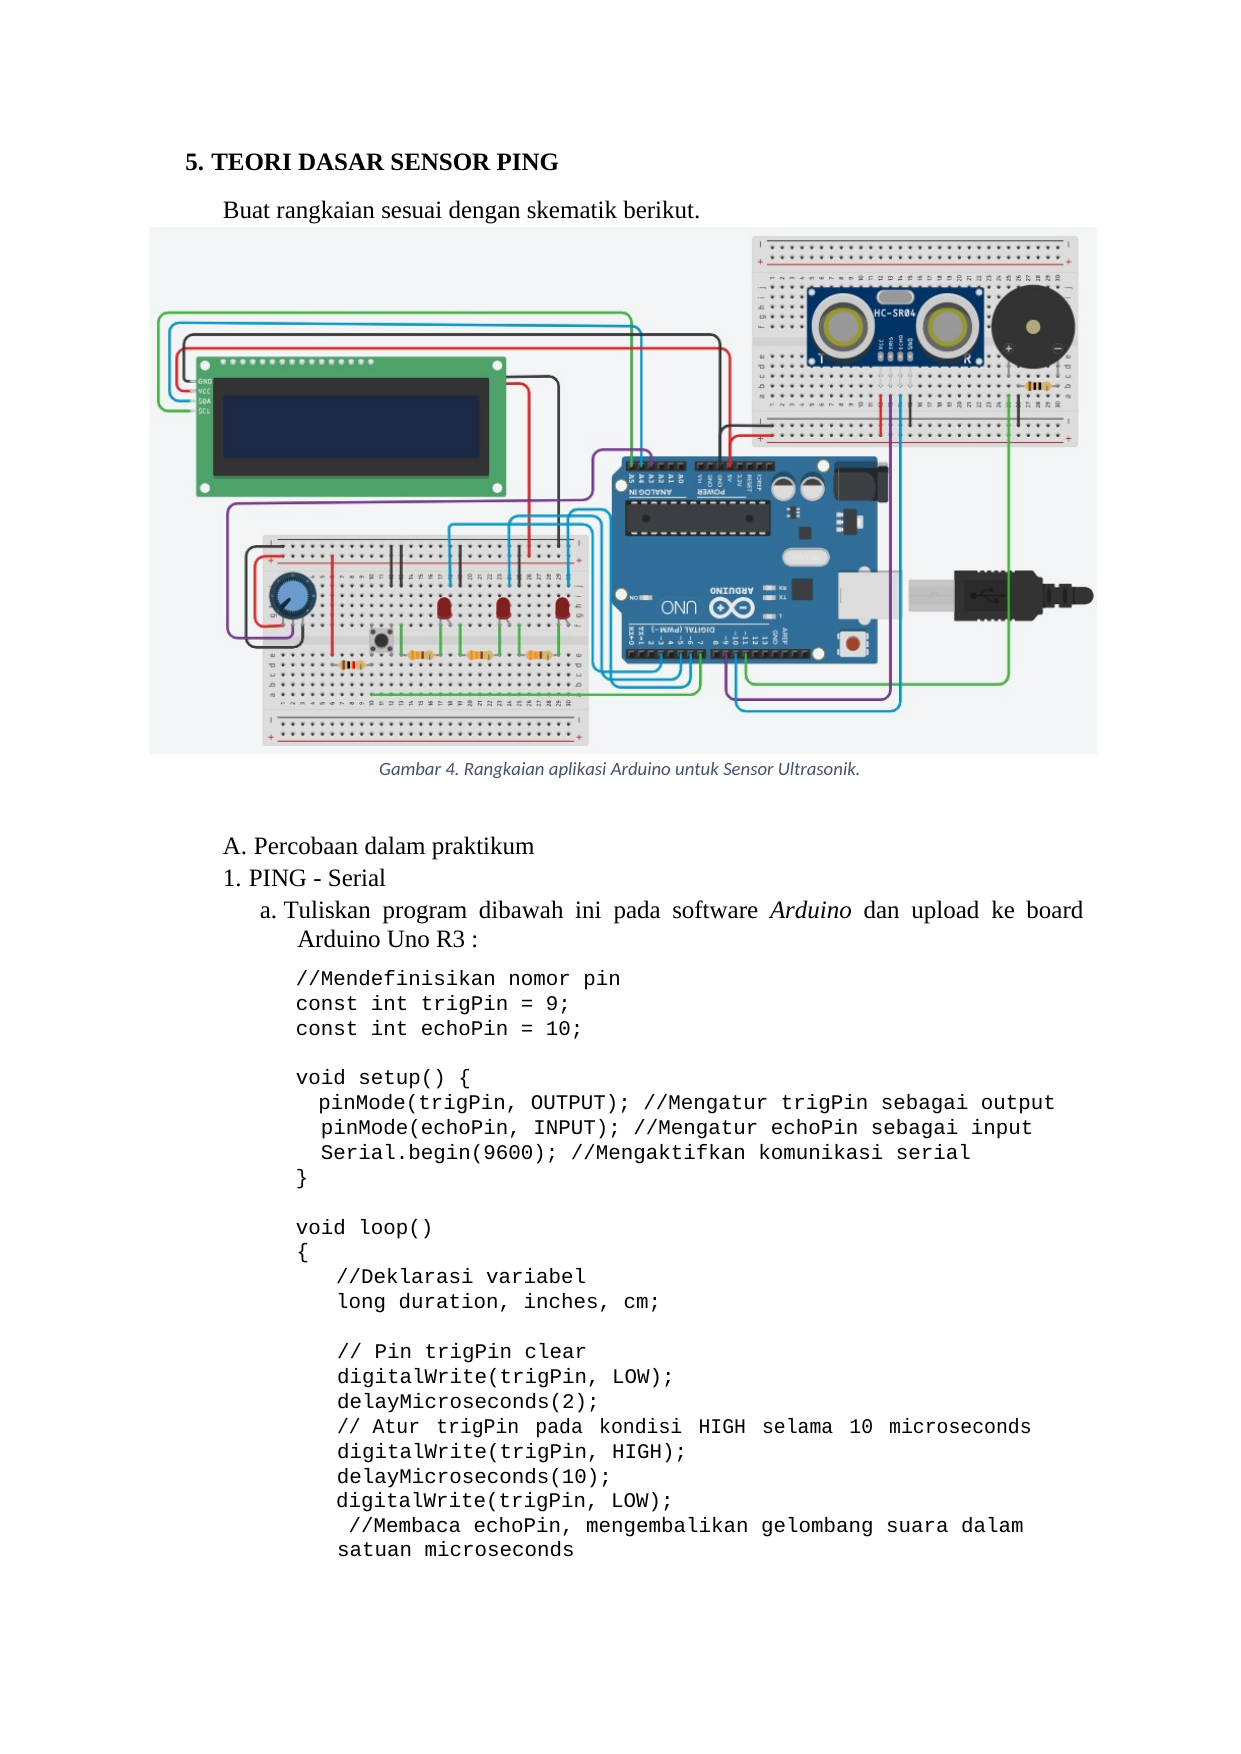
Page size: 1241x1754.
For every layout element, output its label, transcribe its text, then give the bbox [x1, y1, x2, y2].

text //Membaca echoPin, mengembalikan gelombang suara dalam satuan microseconds [337, 1515, 1025, 1563]
subtitle TEORI DASAR SENSOR PING [185, 147, 1113, 175]
text //Mendefinisikan nomor pin const int trigPin = 9; const int echoPin = 10; [296, 968, 622, 1041]
text a. Tuliskan program dibawah ini pada software Arduino dan upload ke board Arduino Uno R3 : [259, 895, 1113, 953]
text Buat rangkaian sesuai dengan skematik berikut. [223, 195, 1113, 224]
text A. Percobaan dalam praktikum [223, 831, 1113, 860]
text { [296, 1241, 1113, 1265]
list PING - Serial [223, 863, 1113, 891]
text // Atur trigPin pada kondisi HIGH selama 10 microseconds digitalWrite(trigPin, HIGH); [337, 1416, 1113, 1464]
text void loop() [296, 1217, 1113, 1240]
text } [296, 1167, 1113, 1190]
text // Pin trigPin clear digitalWrite(trigPin, LOW); delayMicroseconds(2); [337, 1341, 676, 1415]
text pinMode(trigPin, OUTPUT); //Mengatur trigPin sebagai output pinMode(echoPin, INPUT); //Mengatur echoPin sebagai input Serial.begin(9600); //Mengaktifkan komunikasi serial [318, 1092, 1057, 1166]
picture [149, 227, 1098, 754]
text void setup() { [296, 1067, 1113, 1091]
text Gambar 4. Rangkaian aplikasi Arduino untuk Sensor Ultrasonik. [330, 754, 909, 780]
text long duration, inches, cm; [336, 1291, 1113, 1315]
text //Deklarasi variabel [336, 1266, 1113, 1290]
text delayMicroseconds(10); digitalWrite(trigPin, LOW); [336, 1466, 674, 1514]
